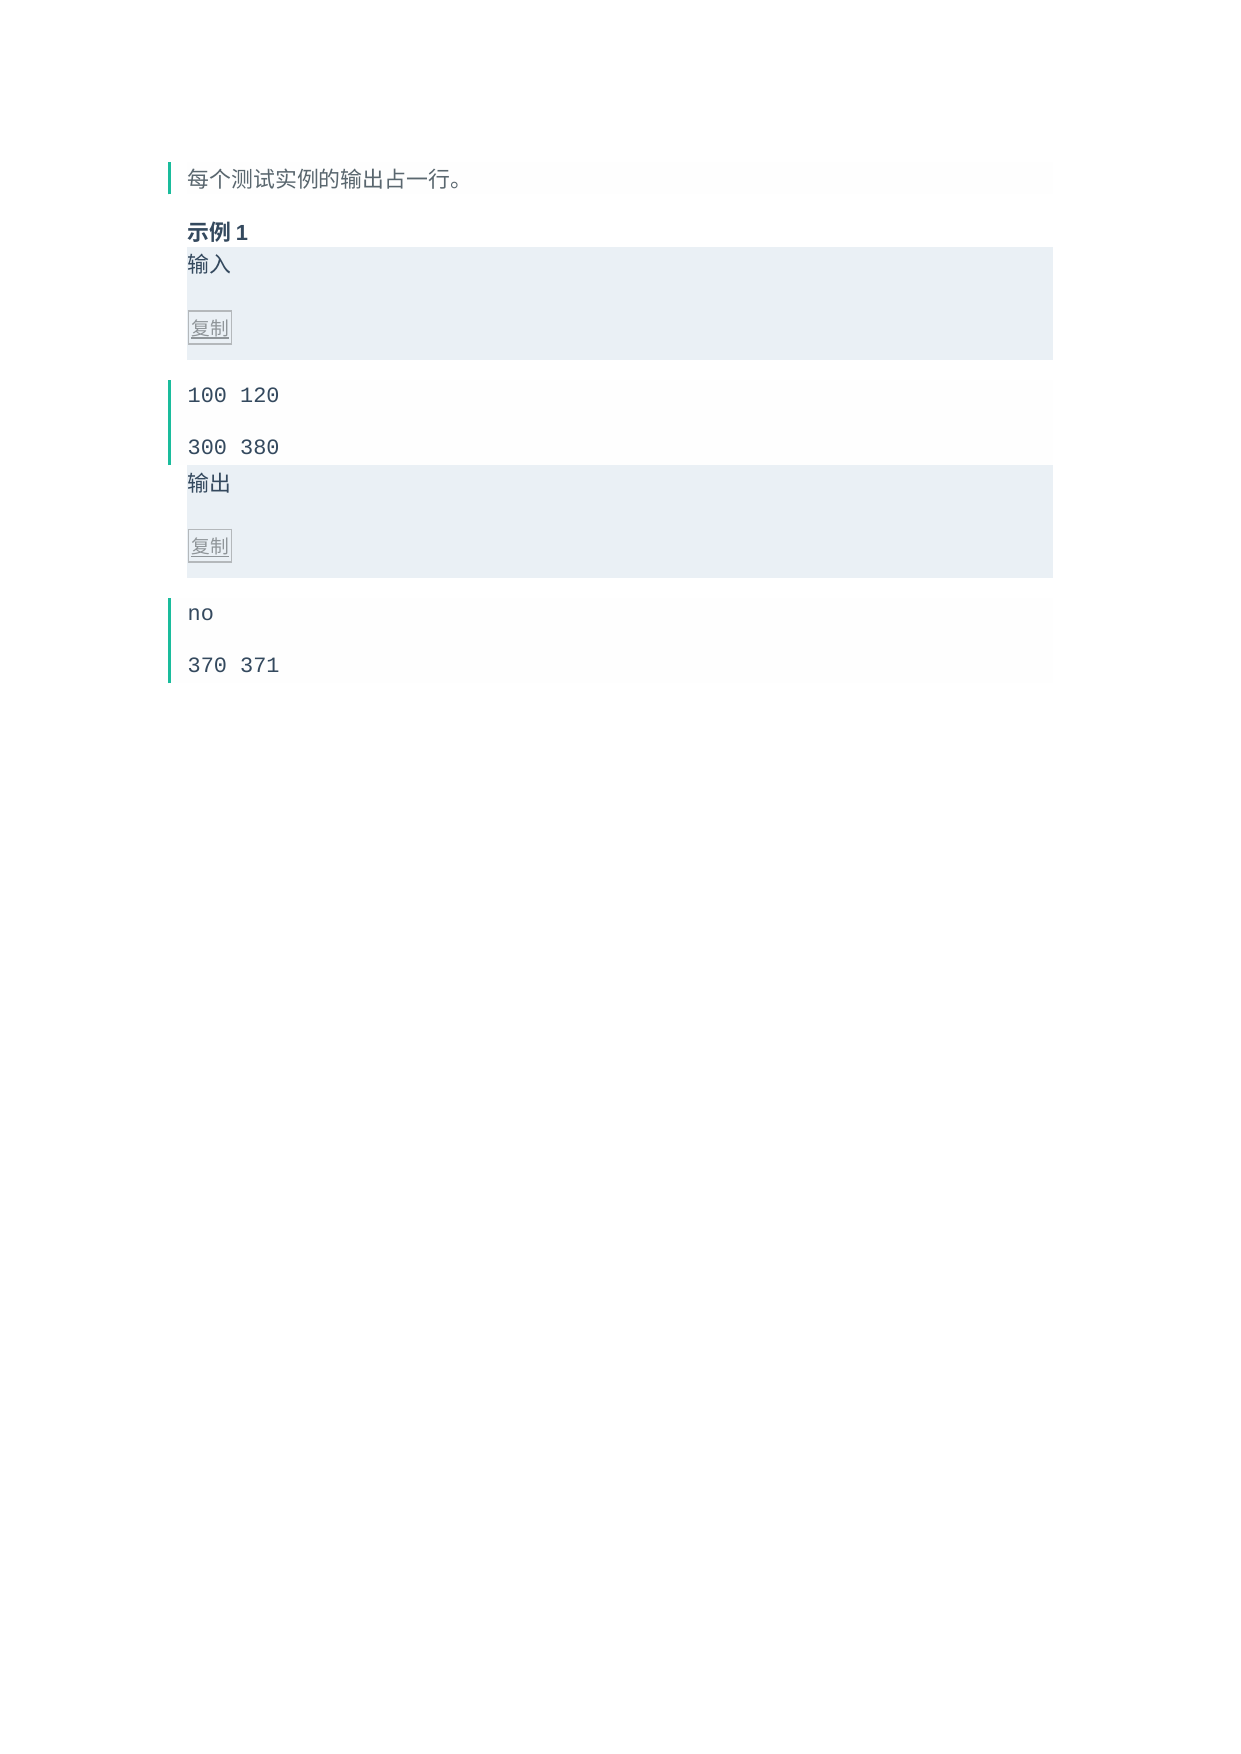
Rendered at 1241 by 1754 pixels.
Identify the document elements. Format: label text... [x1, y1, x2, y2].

text 复制 [187, 295, 1053, 360]
text no [171, 598, 1053, 631]
text 复制 [187, 513, 1053, 578]
text 每个测试实例的输出占一行。 [187, 162, 1053, 194]
text 300 380 [171, 433, 1053, 465]
text 输入 [187, 247, 1053, 279]
text 输出 [187, 465, 1053, 498]
text 示例1 [187, 214, 1053, 247]
text 370 371 [171, 651, 1053, 683]
text 100 120 [171, 380, 1053, 413]
